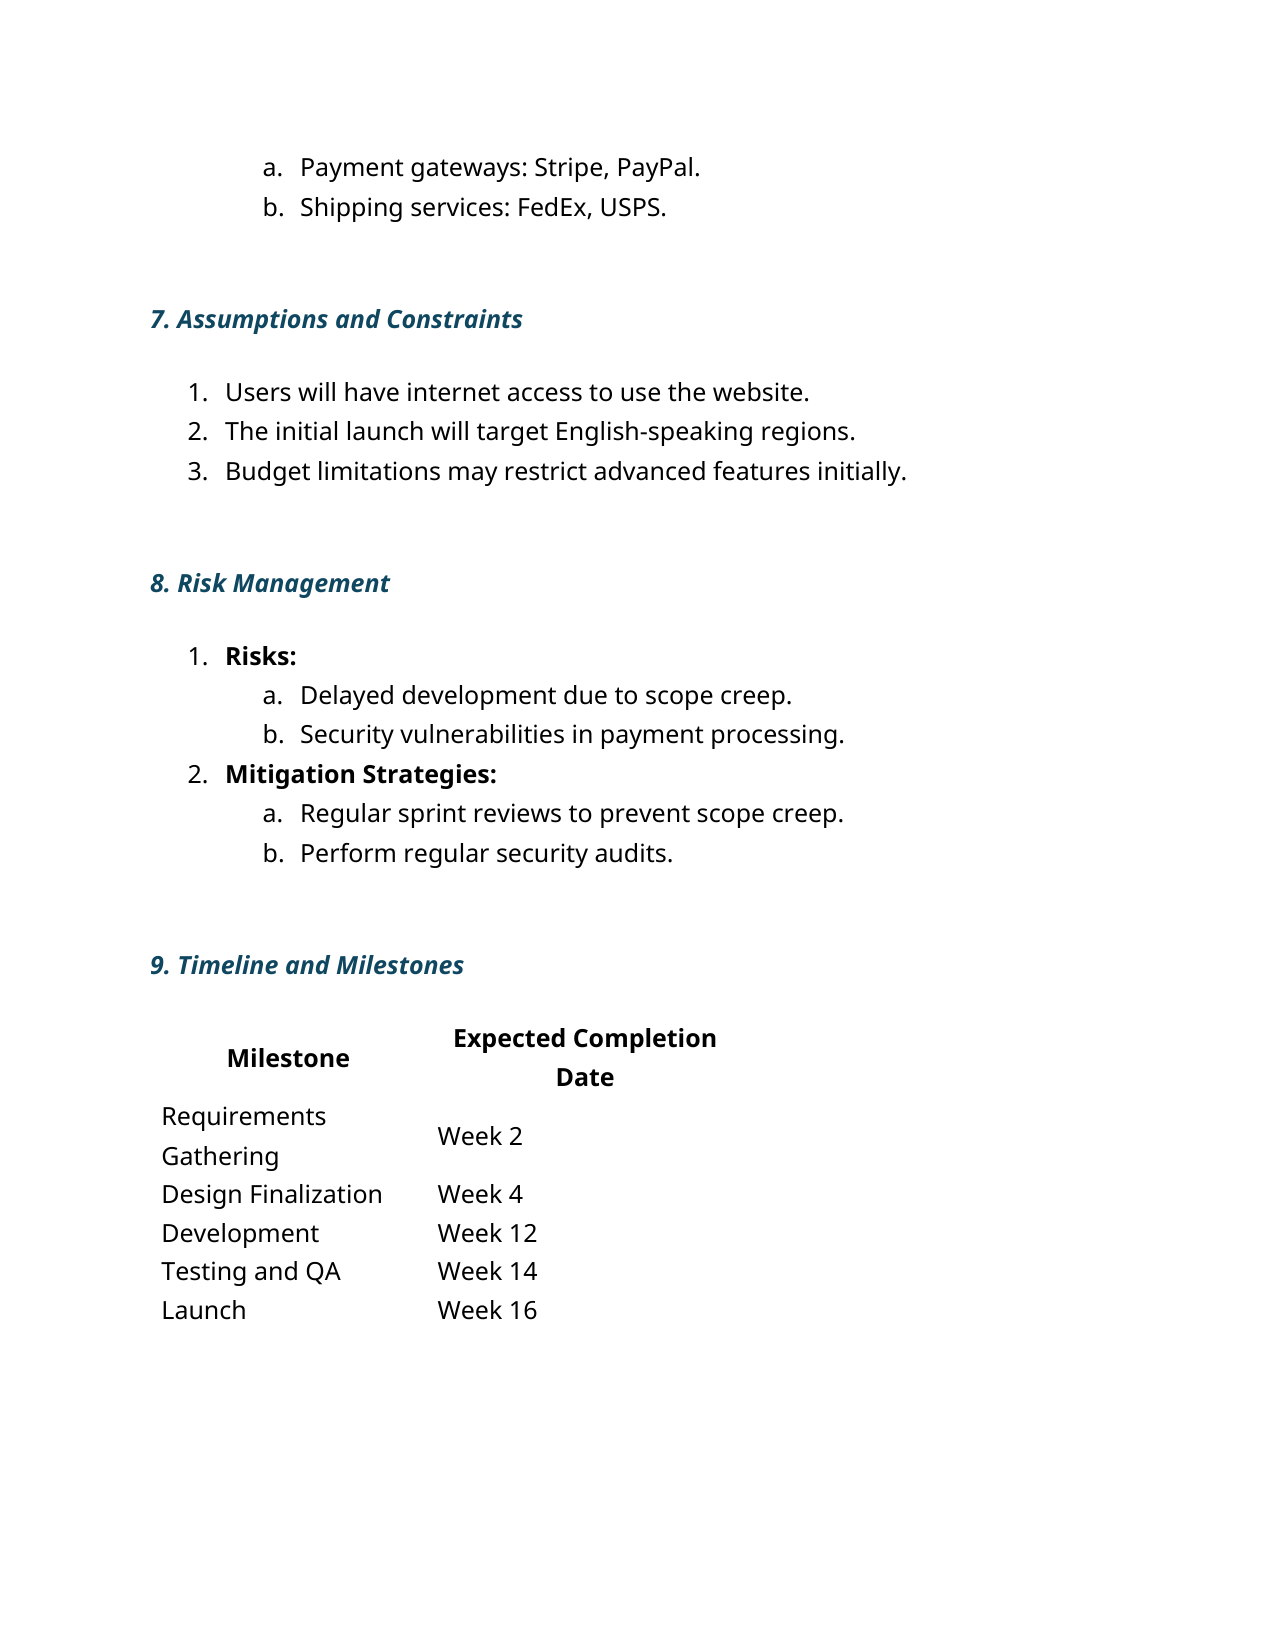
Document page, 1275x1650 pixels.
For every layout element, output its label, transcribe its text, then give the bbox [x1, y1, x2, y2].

list Mitigation Strategies: [187, 757, 1125, 791]
subtitle 8. Risk Management [150, 566, 1125, 599]
table_cell Development [150, 1215, 426, 1254]
table_cell Design Finalization [150, 1177, 426, 1215]
list Shipping services: FedEx, USPS. [262, 189, 1125, 223]
subtitle 9. Timeline and Milestones [150, 948, 1125, 982]
list Budget limitations may restrict advanced features initially. [187, 453, 1125, 487]
table_header Milestone [150, 1021, 426, 1099]
list Risks: [187, 638, 1125, 672]
list The initial launch will target English-speaking regions. [187, 414, 1125, 448]
list Regular sprint reviews to prevent scope creep. [262, 796, 1125, 830]
table_cell Launch [150, 1293, 426, 1331]
list Payment gateways: Stripe, PayPal. [262, 150, 1125, 184]
table_header Expected Completion Date [426, 1021, 744, 1099]
list Perform regular security audits. [262, 836, 1125, 870]
table_cell Testing and QA [150, 1254, 426, 1293]
table_cell Week 12 [426, 1215, 744, 1254]
table_cell Week 2 [426, 1099, 744, 1177]
table_cell Week 16 [426, 1293, 744, 1331]
subtitle 7. Assumptions and Constraints [150, 302, 1125, 336]
table_cell Requirements Gathering [150, 1099, 426, 1177]
table_cell Week 14 [426, 1254, 744, 1293]
list Users will have internet access to use the website. [187, 374, 1125, 408]
table_cell Week 4 [426, 1177, 744, 1215]
list Security vulnerabilities in payment processing. [262, 717, 1125, 751]
list Delayed development due to scope creep. [262, 678, 1125, 712]
